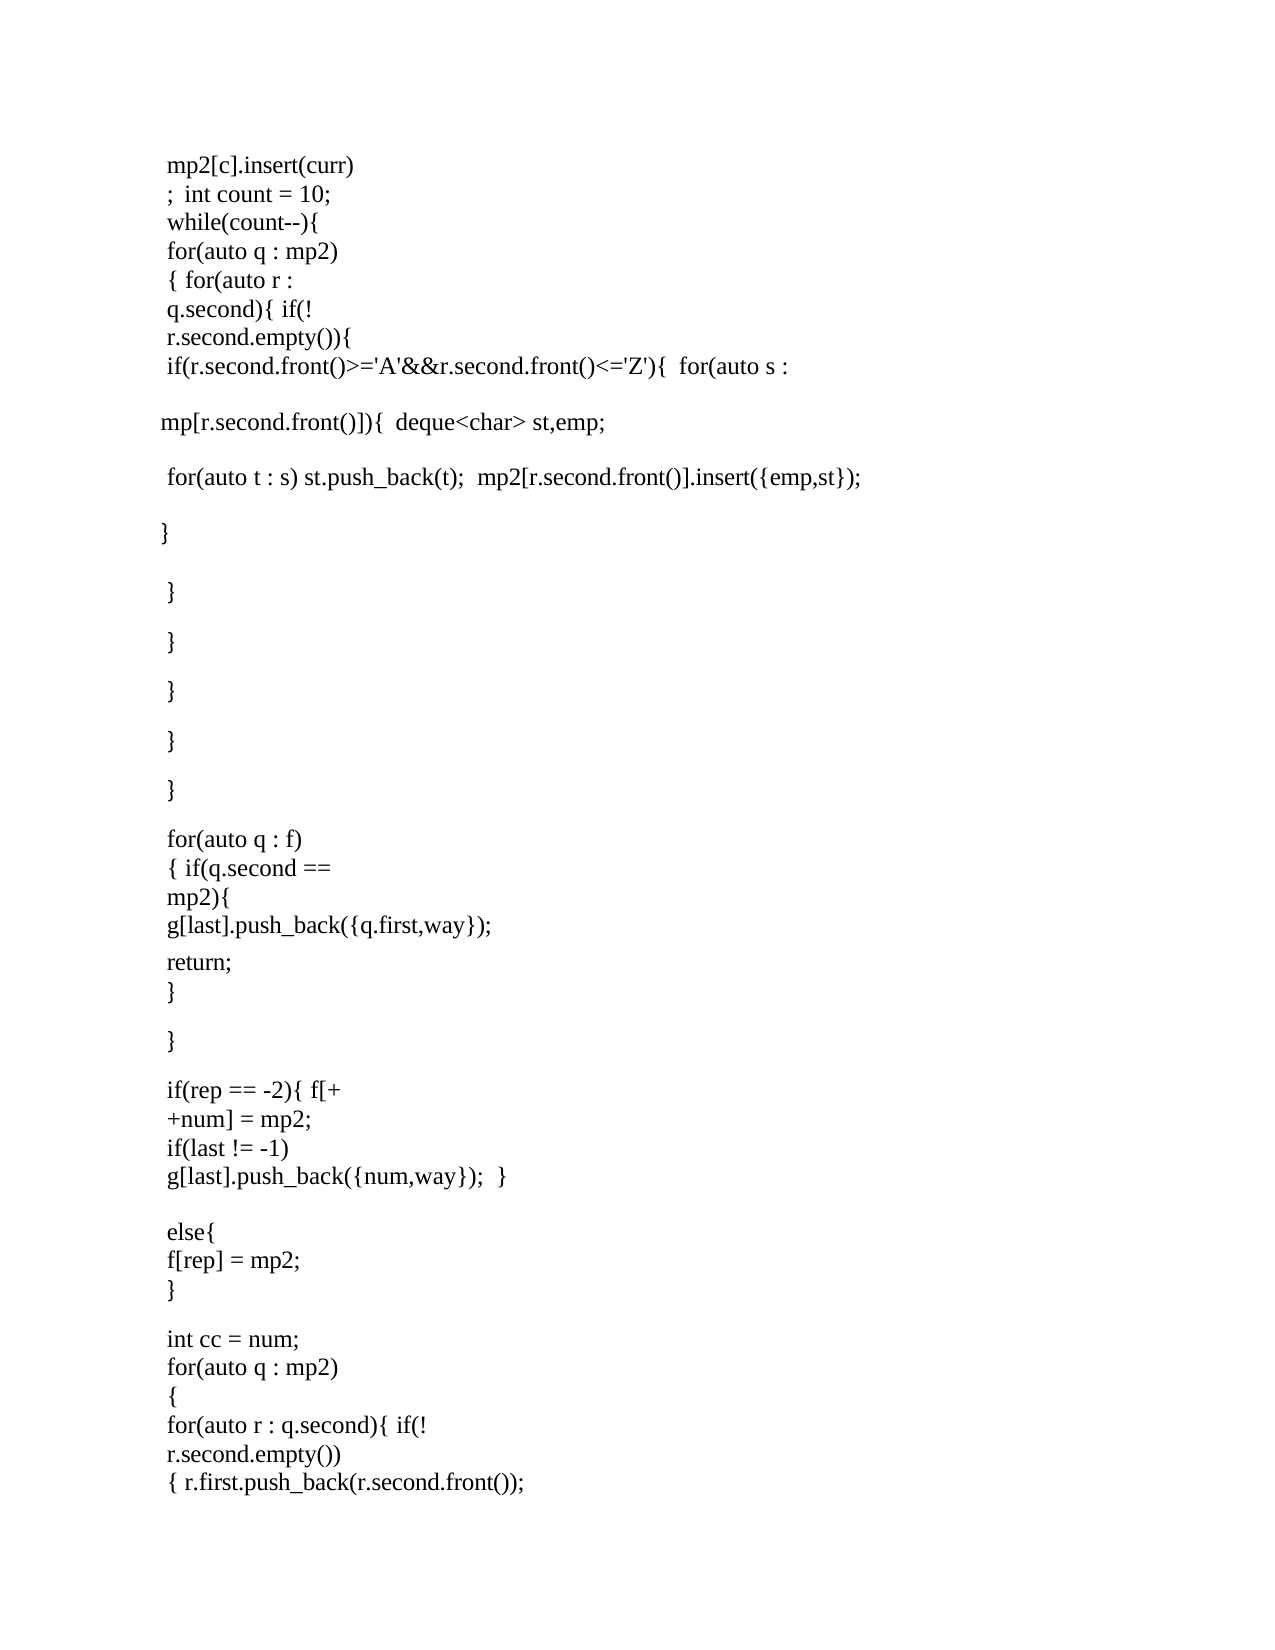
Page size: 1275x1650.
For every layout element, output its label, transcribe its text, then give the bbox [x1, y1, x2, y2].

text else{ [167, 1217, 1080, 1245]
text } [167, 1026, 1080, 1056]
text } [167, 775, 1080, 805]
text if(rep == -2){ f[++num] = mp2; if(last != -1) [167, 1075, 346, 1161]
text } [167, 676, 1080, 706]
text for(auto q : f){ if(q.second == mp2){ [167, 824, 358, 911]
text } [167, 626, 1080, 656]
text for(auto t : s) st.push_back(t); mp2[r.second.front()].insert({emp,st}); [167, 462, 1080, 491]
text } [160, 517, 1080, 547]
text } [167, 976, 1080, 1006]
text } [167, 576, 1080, 607]
text } [167, 725, 1080, 756]
text return; [167, 947, 1080, 976]
text for(auto r : q.second){ if(!r.second.empty()){ r.first.push_back(r.second.front()); [167, 1410, 561, 1496]
text g[last].push_back({num,way}); } [167, 1161, 1080, 1190]
text g[last].push_back({q.first,way}); [167, 911, 1080, 939]
text mp2[c].insert(curr); int count = 10; while(count--){ for(auto q : mp2){ for(auto r : q.second){ if(!r.second.empty()){ [167, 150, 358, 351]
text if(r.second.front()>='A'&&r.second.front()<='Z'){ for(auto s : mp[r.second.front()]){ deque<char> st,emp; [160, 351, 911, 435]
text } [167, 1274, 1080, 1305]
text f[rep] = mp2; [167, 1245, 1080, 1274]
text int cc = num; for(auto q : mp2){ [167, 1324, 346, 1410]
